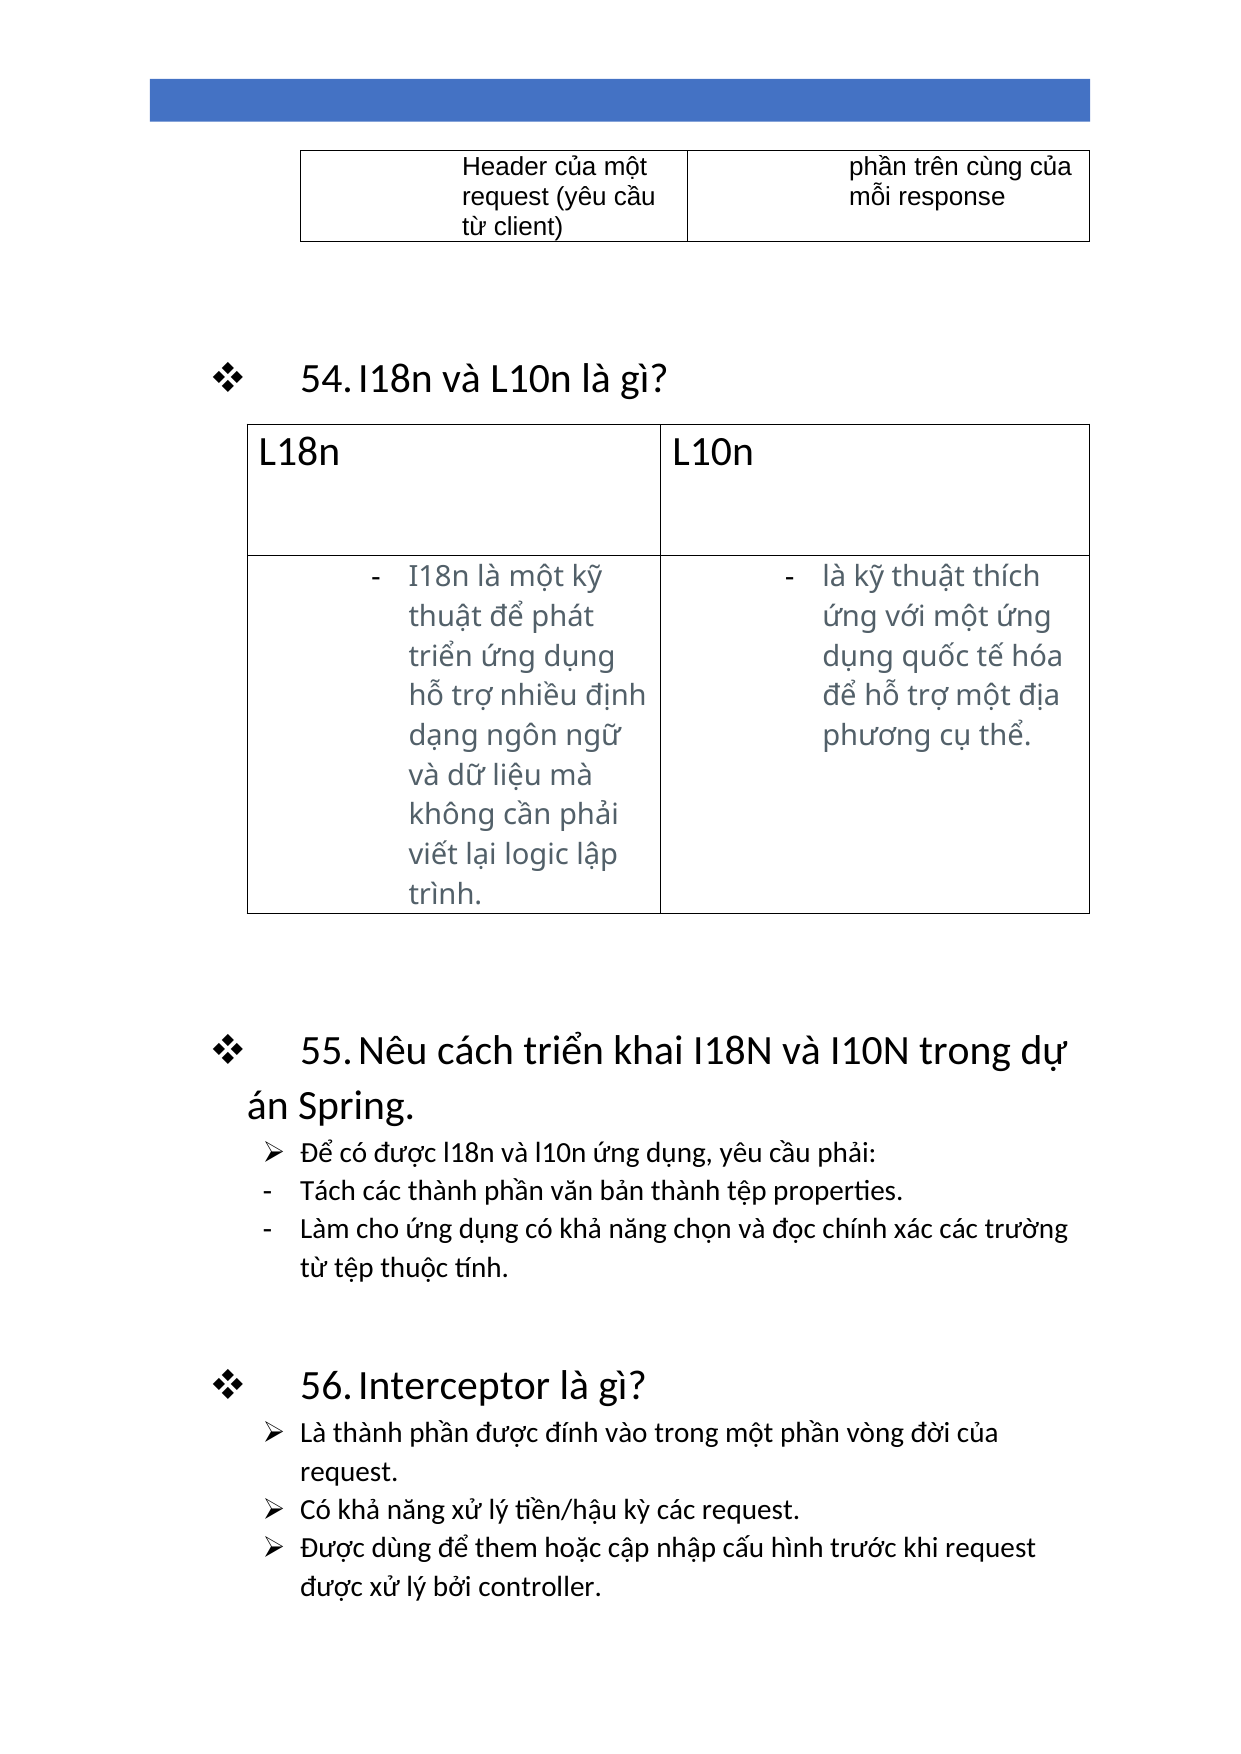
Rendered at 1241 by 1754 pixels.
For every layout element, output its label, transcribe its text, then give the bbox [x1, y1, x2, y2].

list Tách các thành phần văn bản thành tệp properties. [262, 1172, 1090, 1208]
list Làm cho ứng dụng có khả năng chọn và đọc chính xác các trường từ tệp thuộc tính. [262, 1211, 1090, 1285]
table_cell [688, 151, 1089, 241]
list 56. Interceptor là gì? [209, 1359, 1090, 1410]
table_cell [301, 151, 687, 241]
table_header L18n [248, 425, 660, 554]
list 54. I18n và L10n là gì? [209, 352, 1090, 403]
table_cell I18n là một kỹ thuật để phát triển ứng dụng hỗ trợ nhiều định dạng ngôn ngữ và dữ liệu mà không cần phải viết lại logic lập trình. [248, 556, 660, 913]
list Là thành phần được đính vào trong một phần vòng đời của request. [262, 1414, 1090, 1488]
list 55. Nêu cách triển khai I18N và I10N trong dự án Spring. [209, 1024, 1090, 1130]
list Có khả năng xử lý tiền/hậu kỳ các request. [262, 1491, 1090, 1527]
table_cell là kỹ thuật thích ứng với một ứng dụng quốc tế hóa để hỗ trợ một địa phương cụ thể. [661, 556, 1089, 913]
list Để có được l18n và l10n ứng dụng, yêu cầu phải: [262, 1134, 1090, 1169]
table_header L10n [661, 425, 1089, 554]
list Được dùng để them hoặc cập nhập cấu hình trước khi request được xử lý bởi controller. [262, 1529, 1090, 1603]
